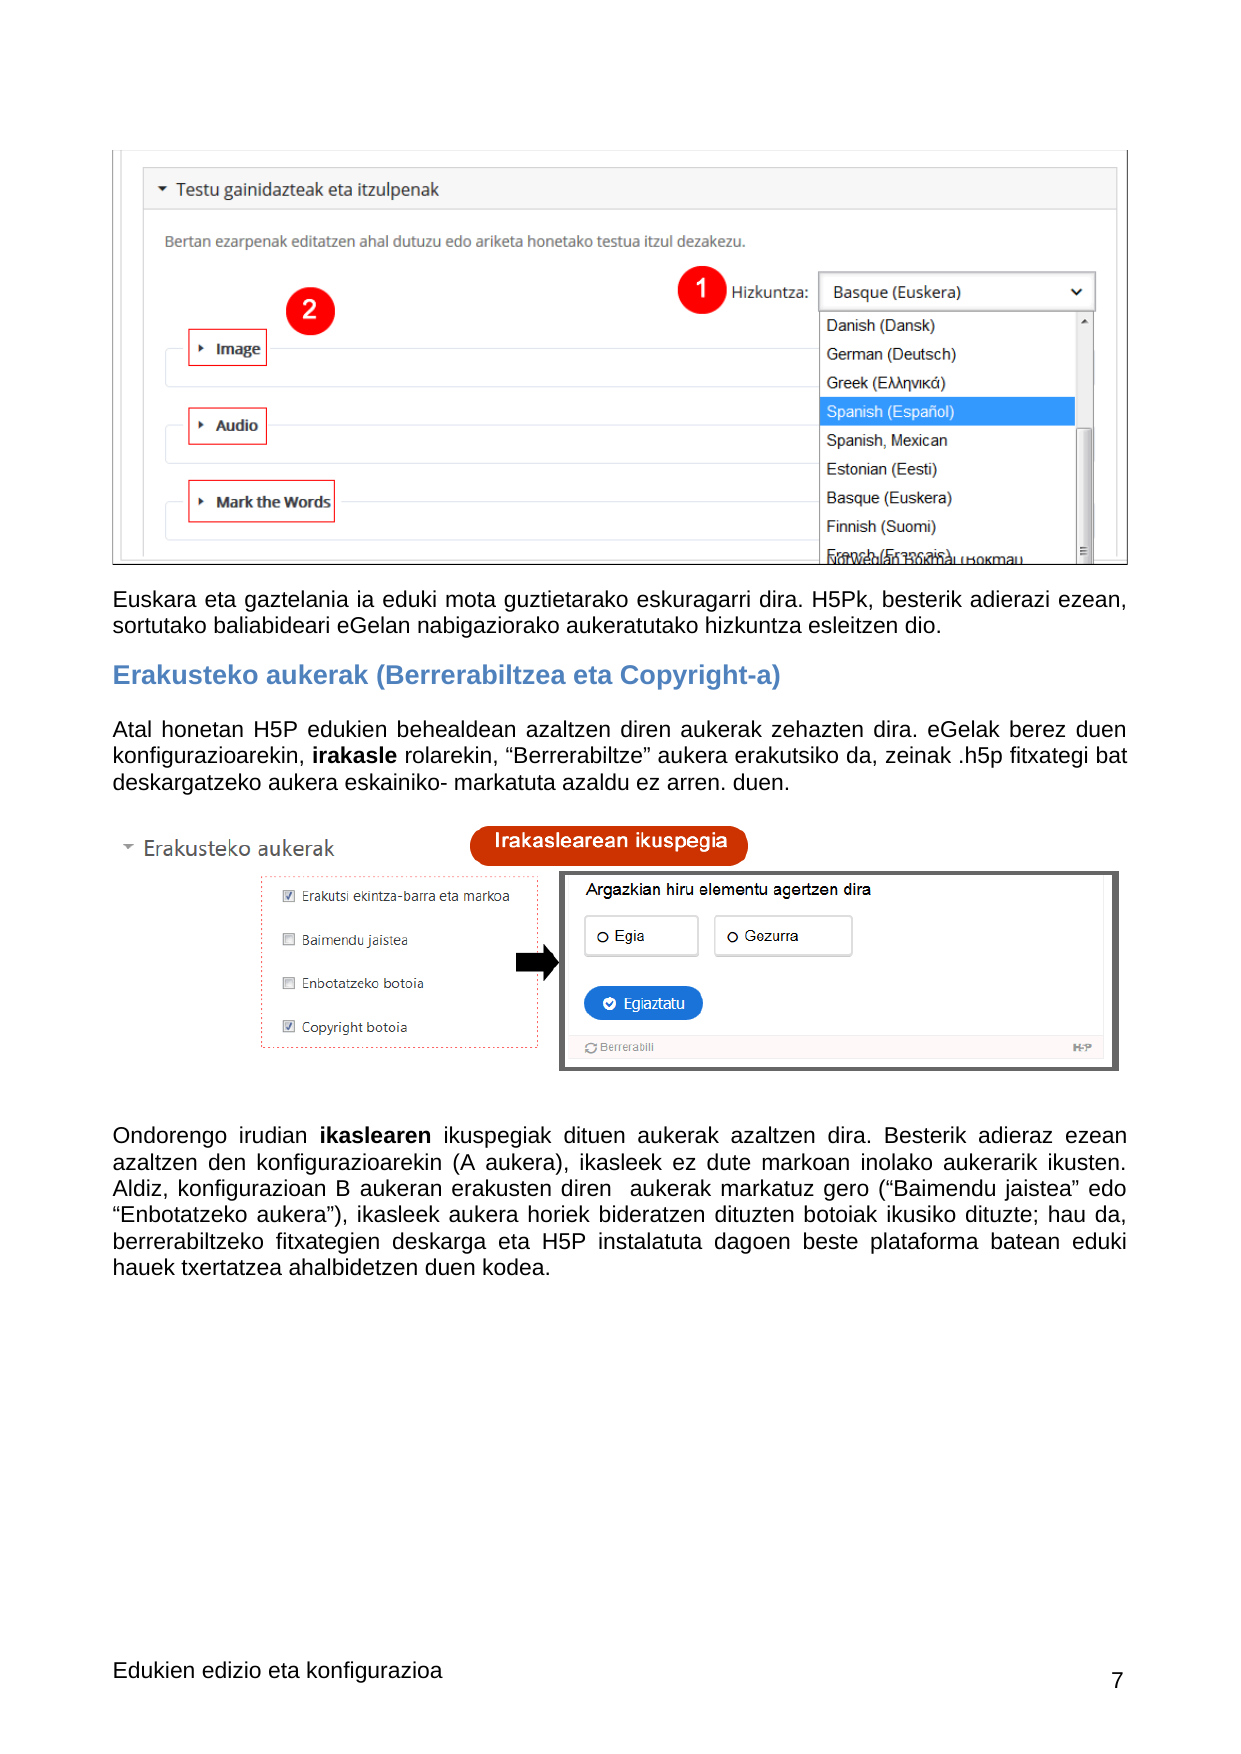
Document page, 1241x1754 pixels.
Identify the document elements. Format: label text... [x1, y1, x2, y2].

subtitle Erakusteko aukerak (Berrerabiltzea eta Copyright-a) [112, 659, 1128, 690]
text Ondorengo irudian ikaslearen ikuspegiak dituen aukerak azaltzen dira. Besterik adieraz ezean azaltzen den konfigurazioarekin (A aukera), ikasleek ez dute markoan inolako aukerarik ikusten. Aldiz, konfigurazioan B aukeran erakusten diren aukerak markatuz gero (“Baimendu jaistea” edo “Enbotatzeko aukera”), ikasleek aukera horiek bideratzen dituzten botoiak ikusiko dituzte; hau da, berrerabiltzeko fitxategien deskarga eta H5P instalatuta dagoen beste plataforma batean eduki hauek txertatzea ahalbidetzen duen kodea. [112, 1096, 1128, 1280]
picture [112, 815, 1128, 1075]
picture [112, 150, 1128, 565]
text Atal honetan H5P edukien behealdean azaltzen diren aukerak zehazten dira. eGelak berez duen konfigurazioarekin, irakasle rolarekin, “Berrerabiltze” aukera erakutsiko da, zeinak .h5p fitxategi bat deskargatzeko aukera eskainiko- markatuta azaldu ez arren. duen. [112, 716, 1128, 795]
text Euskara eta gaztelania ia eduki mota guztietarako eskuragarri dira. H5Pk, besterik adierazi ezean, sortutako baliabideari eGelan nabigaziorako aukeratutako hizkuntza esleitzen dio. [112, 586, 1128, 638]
